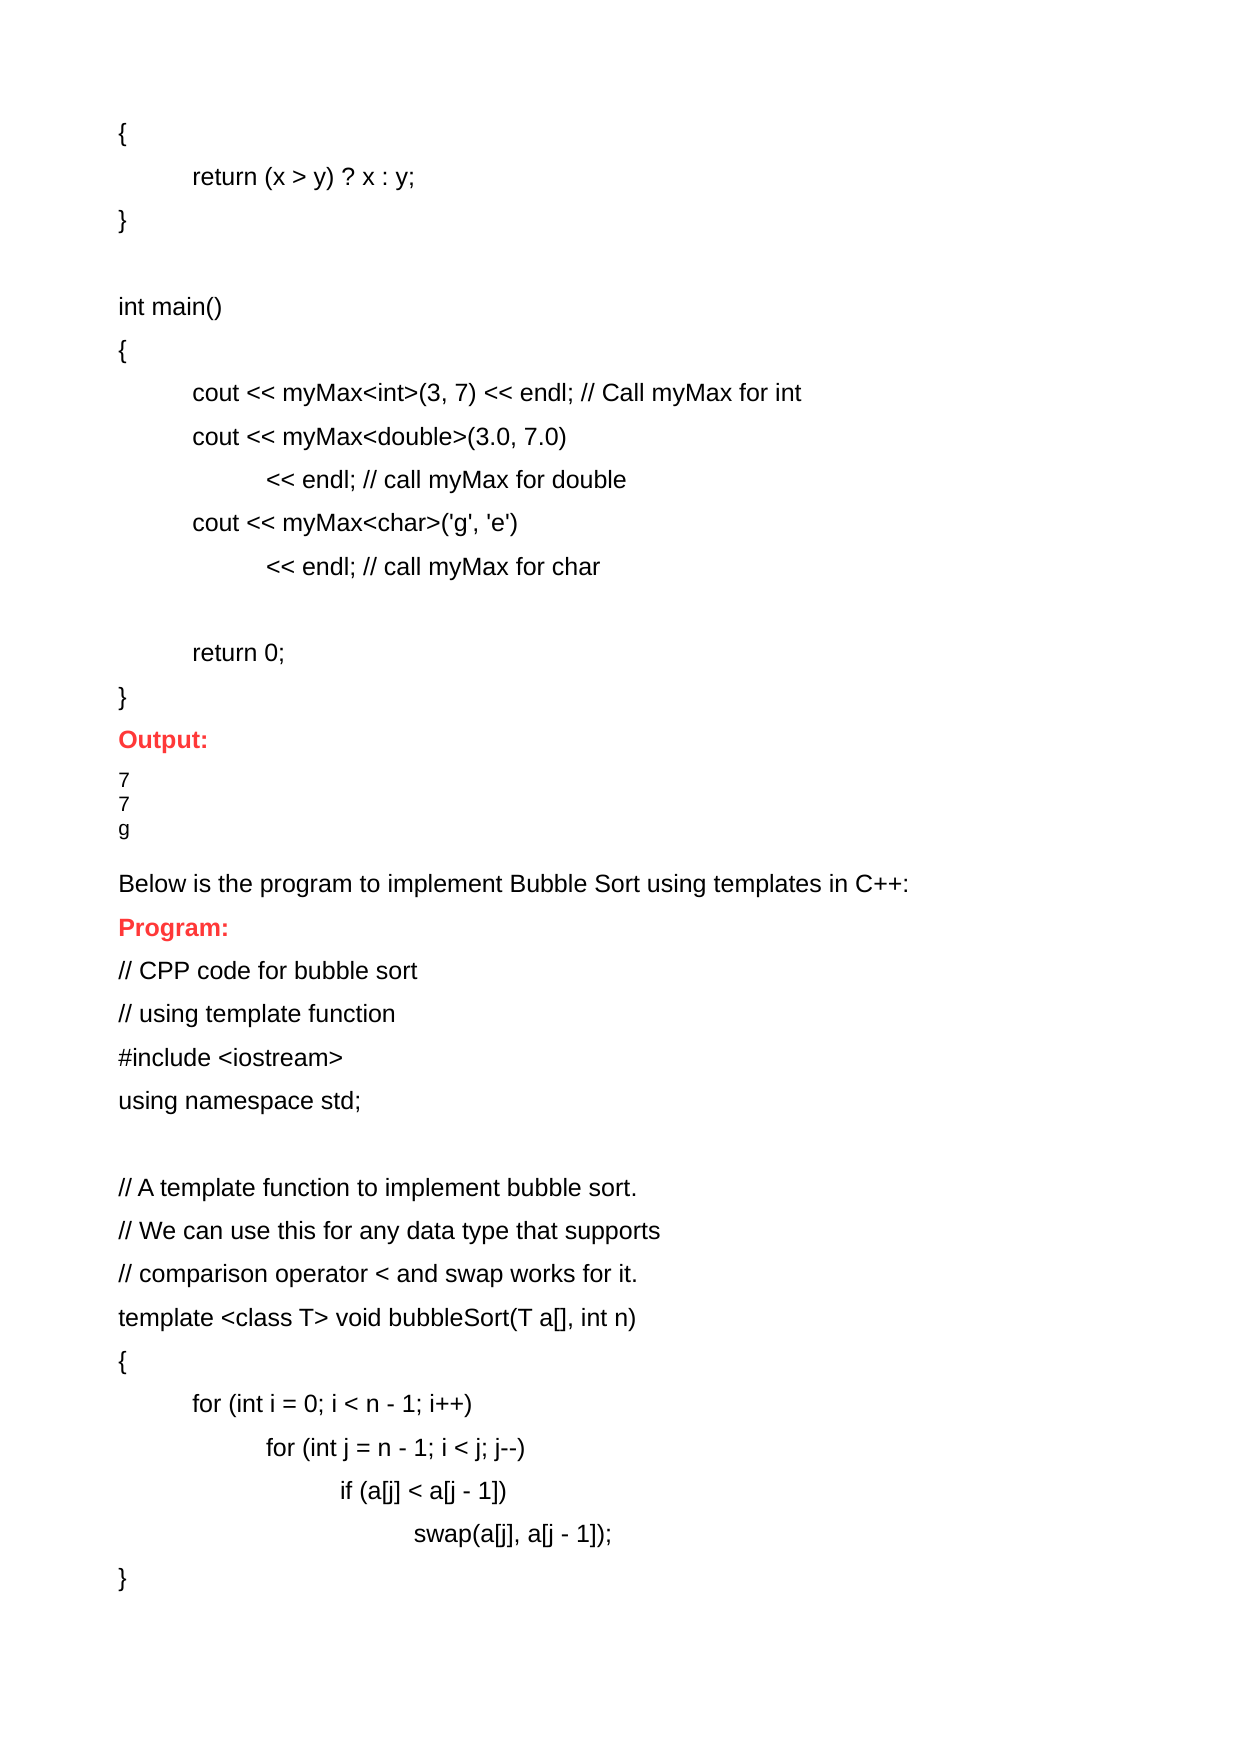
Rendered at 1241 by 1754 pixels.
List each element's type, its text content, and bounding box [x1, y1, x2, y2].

text using namespace std; [118, 1086, 1122, 1115]
text // We can use this for any data type that supports [118, 1216, 1122, 1245]
text } [118, 205, 1122, 233]
text { [118, 335, 1122, 363]
text // CPP code for bubble sort [118, 956, 1122, 985]
text cout << myMax<char>('g', 'e') [118, 508, 1122, 537]
text << endl; // call myMax for double [118, 465, 1122, 493]
text 7 [118, 792, 1122, 816]
text int main() [118, 291, 1122, 320]
text Output: [118, 725, 1122, 753]
text } [118, 681, 1122, 710]
text template <class T> void bubbleSort(T a[], int n) [118, 1303, 1122, 1332]
text // comparison operator < and swap works for it. [118, 1259, 1122, 1288]
text return (x > y) ? x : y; [118, 161, 1122, 190]
text return 0; [118, 638, 1122, 667]
text { [118, 1346, 1122, 1375]
text for (int j = n - 1; i < j; j--) [118, 1433, 1122, 1462]
text for (int i = 0; i < n - 1; i++) [118, 1389, 1122, 1418]
text 7 [118, 768, 1122, 792]
text swap(a[j], a[j - 1]); [118, 1519, 1122, 1548]
text if (a[j] < a[j - 1]) [118, 1476, 1122, 1505]
text // A template function to implement bubble sort. [118, 1173, 1122, 1202]
text cout << myMax<int>(3, 7) << endl; // Call myMax for int [118, 378, 1122, 407]
text // using template function [118, 999, 1122, 1028]
text cout << myMax<double>(3.0, 7.0) [118, 421, 1122, 450]
text Below is the program to implement Bubble Sort using templates in C++: [118, 869, 1122, 898]
text g [118, 816, 1122, 840]
text { [118, 118, 1122, 147]
text #include <iostream> [118, 1043, 1122, 1072]
text << endl; // call myMax for char [118, 551, 1122, 580]
text } [118, 1563, 1122, 1592]
text Program: [118, 913, 1122, 942]
